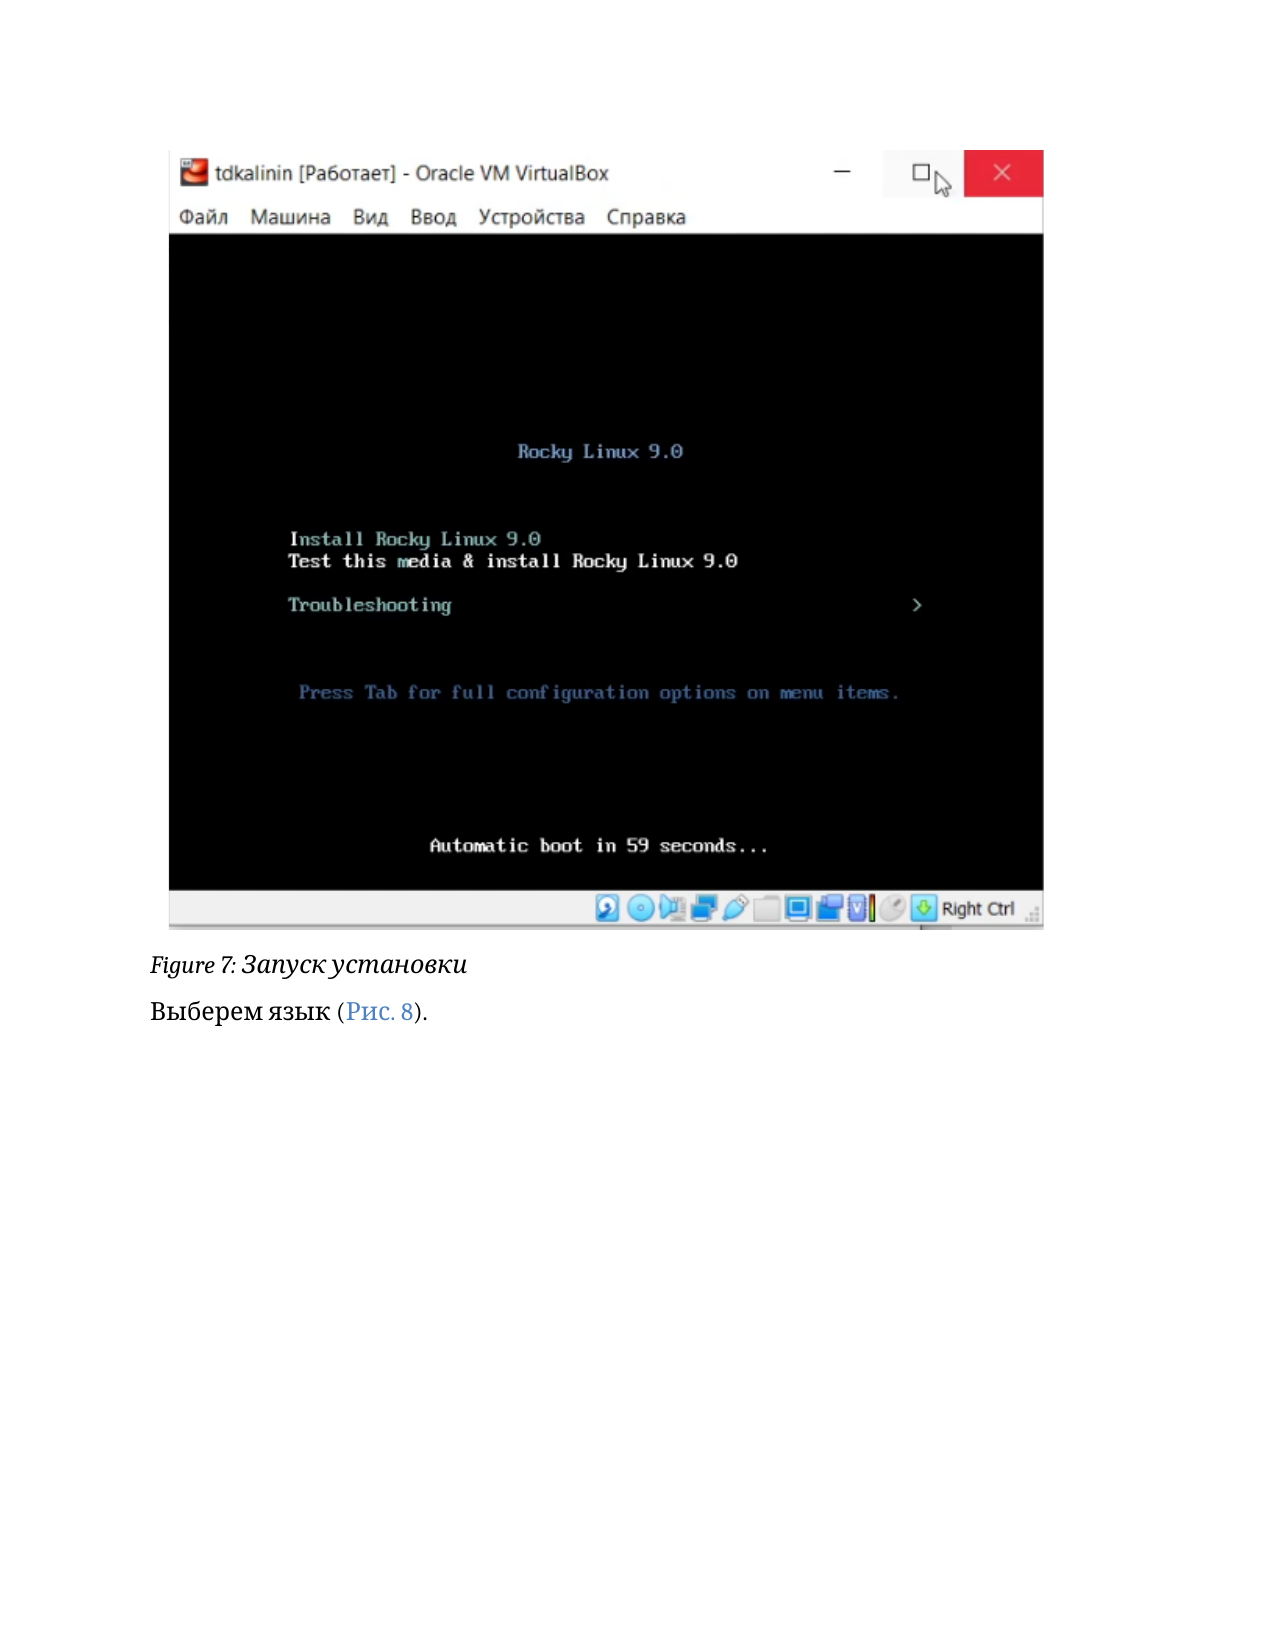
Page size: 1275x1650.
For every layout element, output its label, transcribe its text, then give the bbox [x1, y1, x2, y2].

picture [168, 150, 1044, 930]
text Figure 7: Запуск установки [150, 951, 1125, 979]
text Выберем язык (Рис. 8). [150, 998, 1125, 1027]
